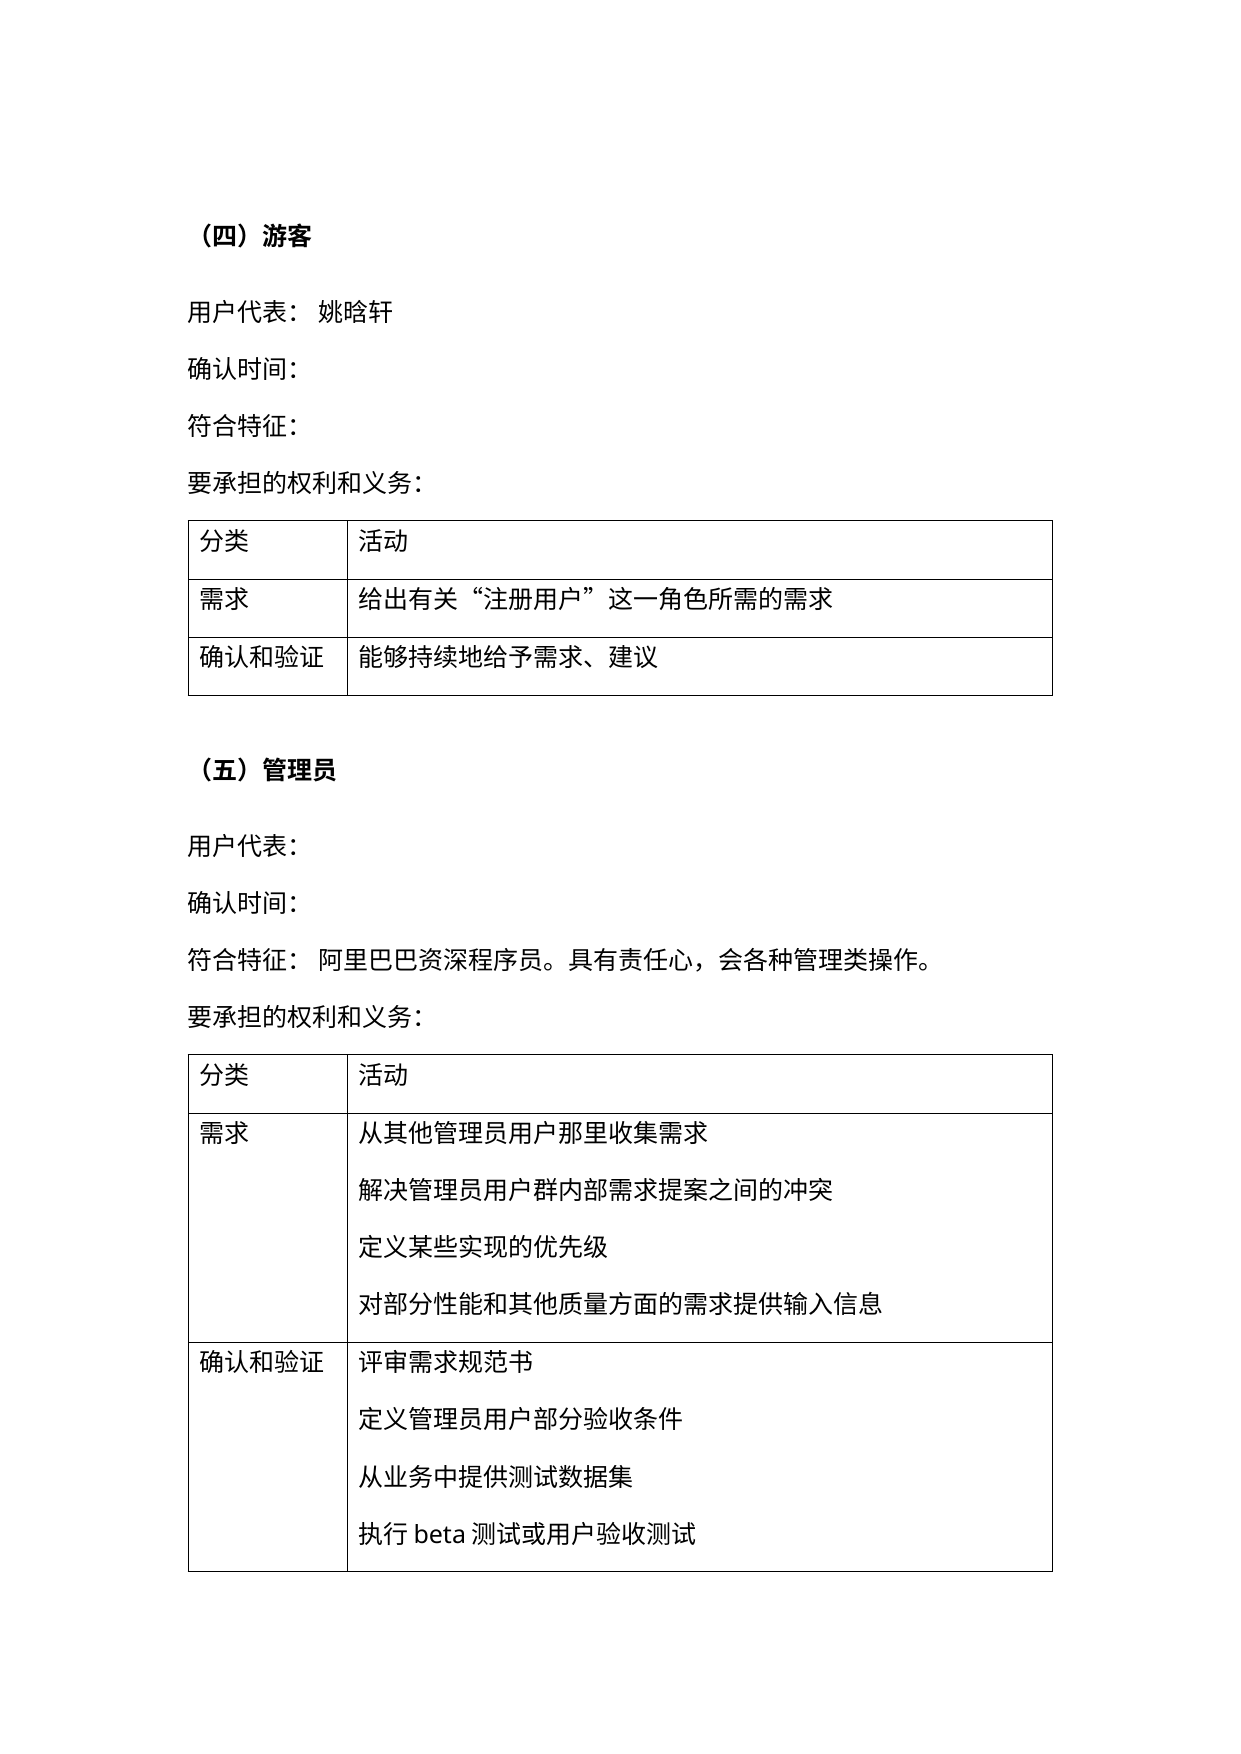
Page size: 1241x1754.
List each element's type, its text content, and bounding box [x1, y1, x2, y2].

subtitle （四）游客 [187, 217, 1053, 253]
text 符合特征： 阿里巴巴资深程序员。具有责任心，会各种管理类操作。 [187, 940, 1053, 976]
text 符合特征： [187, 406, 1053, 442]
table_cell 评审需求规范书 定义管理员用户部分验收条件 从业务中提供测试数据集 执行beta测试或用户验收测试 [348, 1343, 1052, 1571]
table_cell 确认和验证 [189, 1343, 347, 1571]
text 确认时间： [187, 349, 1053, 385]
table_cell 从其他管理员用户那里收集需求 解决管理员用户群内部需求提案之间的冲突 定义某些实现的优先级 对部分性能和其他质量方面的需求提供输入信息 [348, 1114, 1052, 1342]
table_header 活动 [348, 1055, 1052, 1112]
table_cell 能够持续地给予需求、建议 [348, 638, 1052, 695]
table_cell 给出有关“注册用户”这一角色所需的需求 [348, 580, 1052, 637]
table_cell 确认和验证 [189, 638, 347, 695]
table_cell 需求 [189, 1114, 347, 1342]
text 用户代表： 姚晗轩 [187, 292, 1053, 328]
text 确认时间： [187, 883, 1053, 919]
text 要承担的权利和义务： [187, 463, 1053, 499]
table_cell 需求 [189, 580, 347, 637]
text 用户代表： [187, 826, 1053, 862]
subtitle （五）管理员 [187, 751, 1053, 787]
text 要承担的权利和义务： [187, 997, 1053, 1033]
table_header 分类 [189, 521, 347, 578]
table_header 活动 [348, 521, 1052, 578]
table_header 分类 [189, 1055, 347, 1112]
